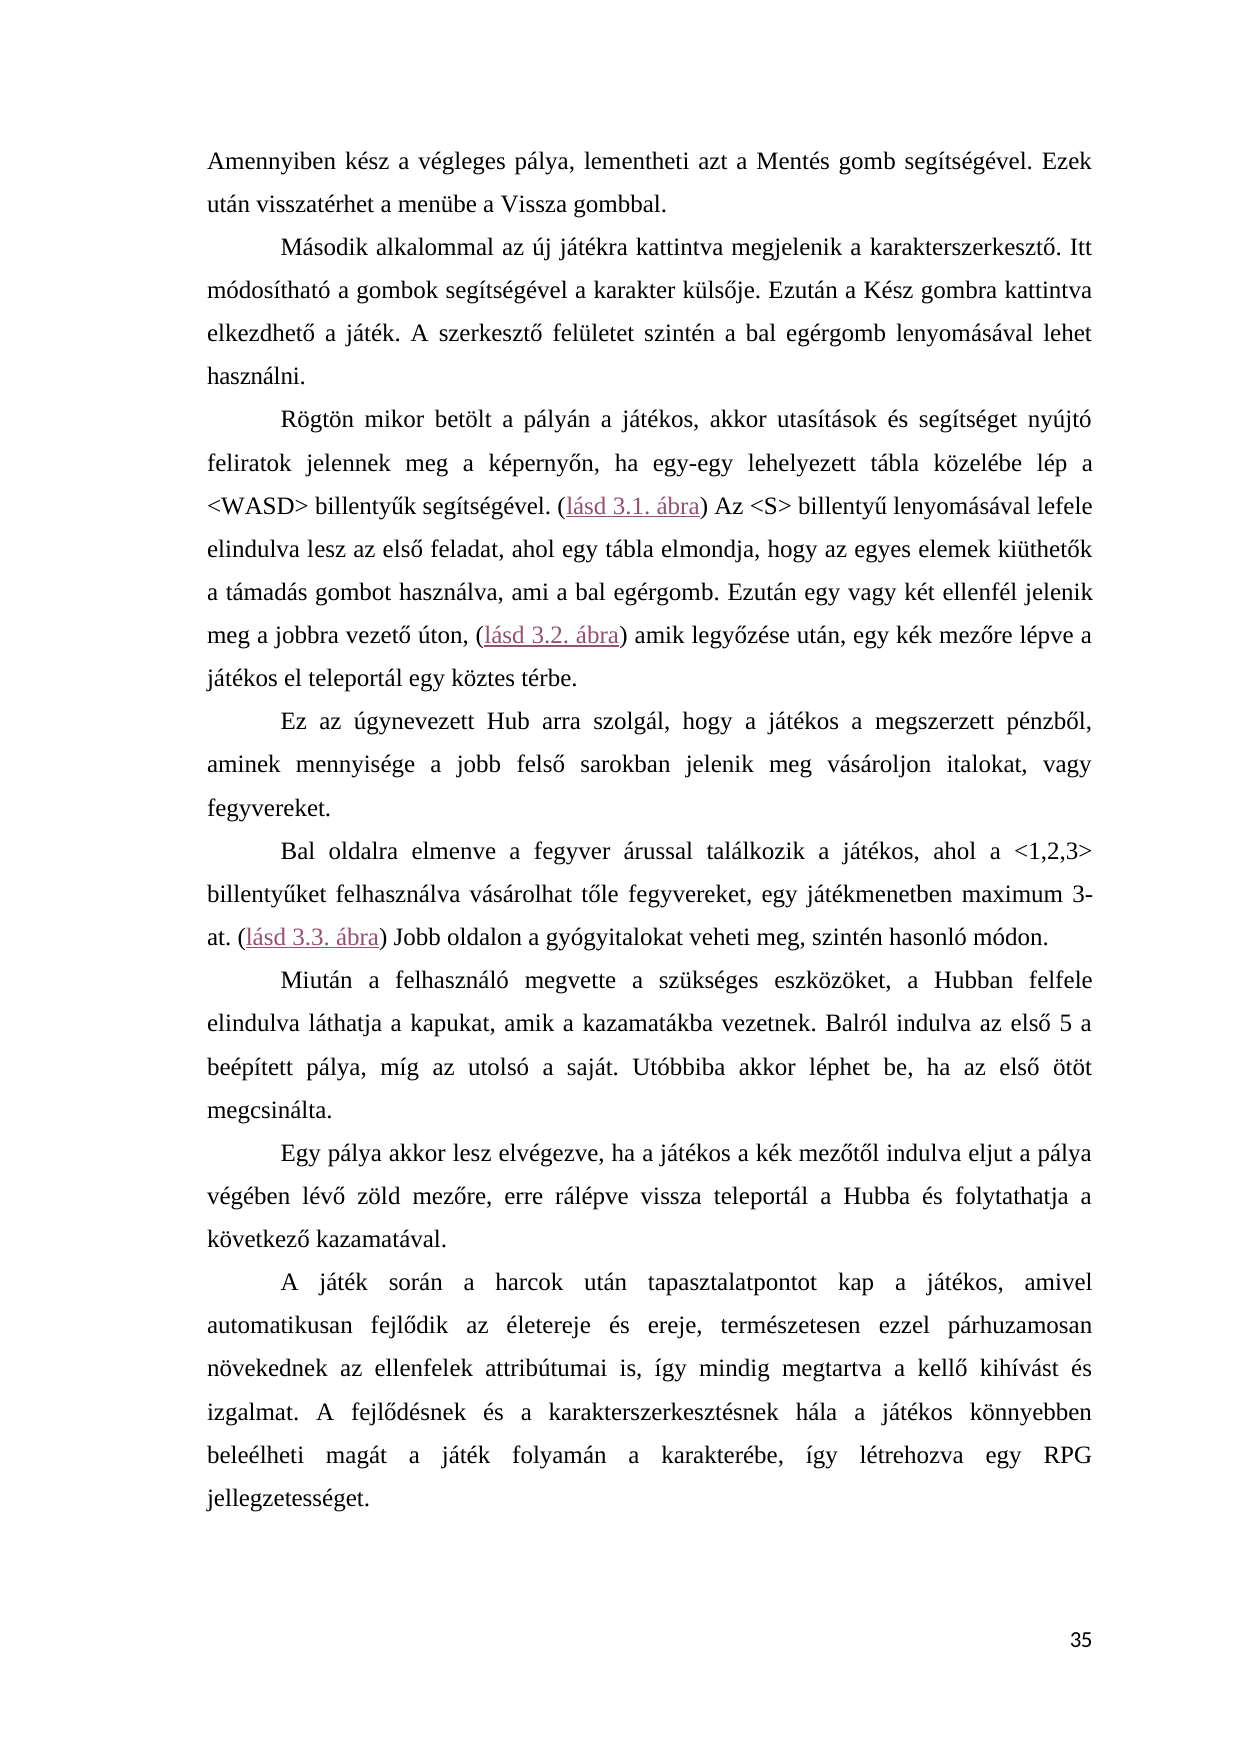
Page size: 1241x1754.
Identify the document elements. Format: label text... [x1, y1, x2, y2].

text Ez az úgynevezett Hub arra szolgál, hogy a játékos a megszerzett pénzből, aminek mennyisége a jobb felső sarokban jelenik meg vásároljon italokat, vagy fegyvereket. [207, 706, 1093, 821]
text Amennyiben kész a végleges pálya, lementheti azt a Mentés gomb segítségével. Ezek után visszatérhet a menübe a Vissza gombbal. [207, 146, 1092, 218]
text Miután a felhasználó megvette a szükséges eszközöket, a Hubban felfele elindulva láthatja a kapukat, amik a kazamatákba vezetnek. Balról indulva az első 5 a beépített pálya, míg az utolsó a saját. Utóbbiba akkor léphet be, ha az első ötöt megcsinálta. [207, 965, 1093, 1123]
text Rögtön mikor betölt a pályán a játékos, akkor utasítások és segítséget nyújtó feliratok jelennek meg a képernyőn, ha egy-egy lehelyezett tábla közelébe lép a <WASD> billentyűk segítségével. (lásd 3.1. ábra) Az <S> billentyű lenyomásával lefele elindulva lesz az első feladat, ahol egy tábla elmondja, hogy az egyes elemek kiüthetők a támadás gombot használva, ami a bal egérgomb. Ezután egy vagy két ellenfél jelenik meg a jobbra vezető úton, (lásd 3.2. ábra) amik legyőzése után, egy kék mezőre lépve a játékos el teleportál egy köztes térbe. [207, 404, 1093, 692]
text Második alkalommal az új játékra kattintva megjelenik a karakterszerkesztő. Itt módosítható a gombok segítségével a karakter külsője. Ezután a Kész gombra kattintva elkezdhető a játék. A szerkesztő felületet szintén a bal egérgomb lenyomásával lehet használni. [207, 232, 1093, 390]
text A játék során a harcok után tapasztalatpontot kap a játékos, amivel automatikusan fejlődik az életereje és ereje, természetesen ezzel párhuzamosan növekednek az ellenfelek attribútumai is, így mindig megtartva a kellő kihívást és izgalmat. A fejlődésnek és a karakterszerkesztésnek hála a játékos könnyebben beleélheti magát a játék folyamán a karakterébe, így létrehozva egy RPG jellegzetességet. [207, 1267, 1093, 1512]
text Bal oldalra elmenve a fegyver árussal találkozik a játékos, ahol a <1,2,3> billentyűket felhasználva vásárolhat tőle fegyvereket, egy játékmenetben maximum 3-at. (lásd 3.3. ábra) Jobb oldalon a gyógyitalokat veheti meg, szintén hasonló módon. [207, 836, 1093, 951]
text Egy pálya akkor lesz elvégezve, ha a játékos a kék mezőtől indulva eljut a pálya végében lévő zöld mezőre, erre rálépve vissza teleportál a Hubba és folytathatja a következő kazamatával. [207, 1138, 1093, 1253]
